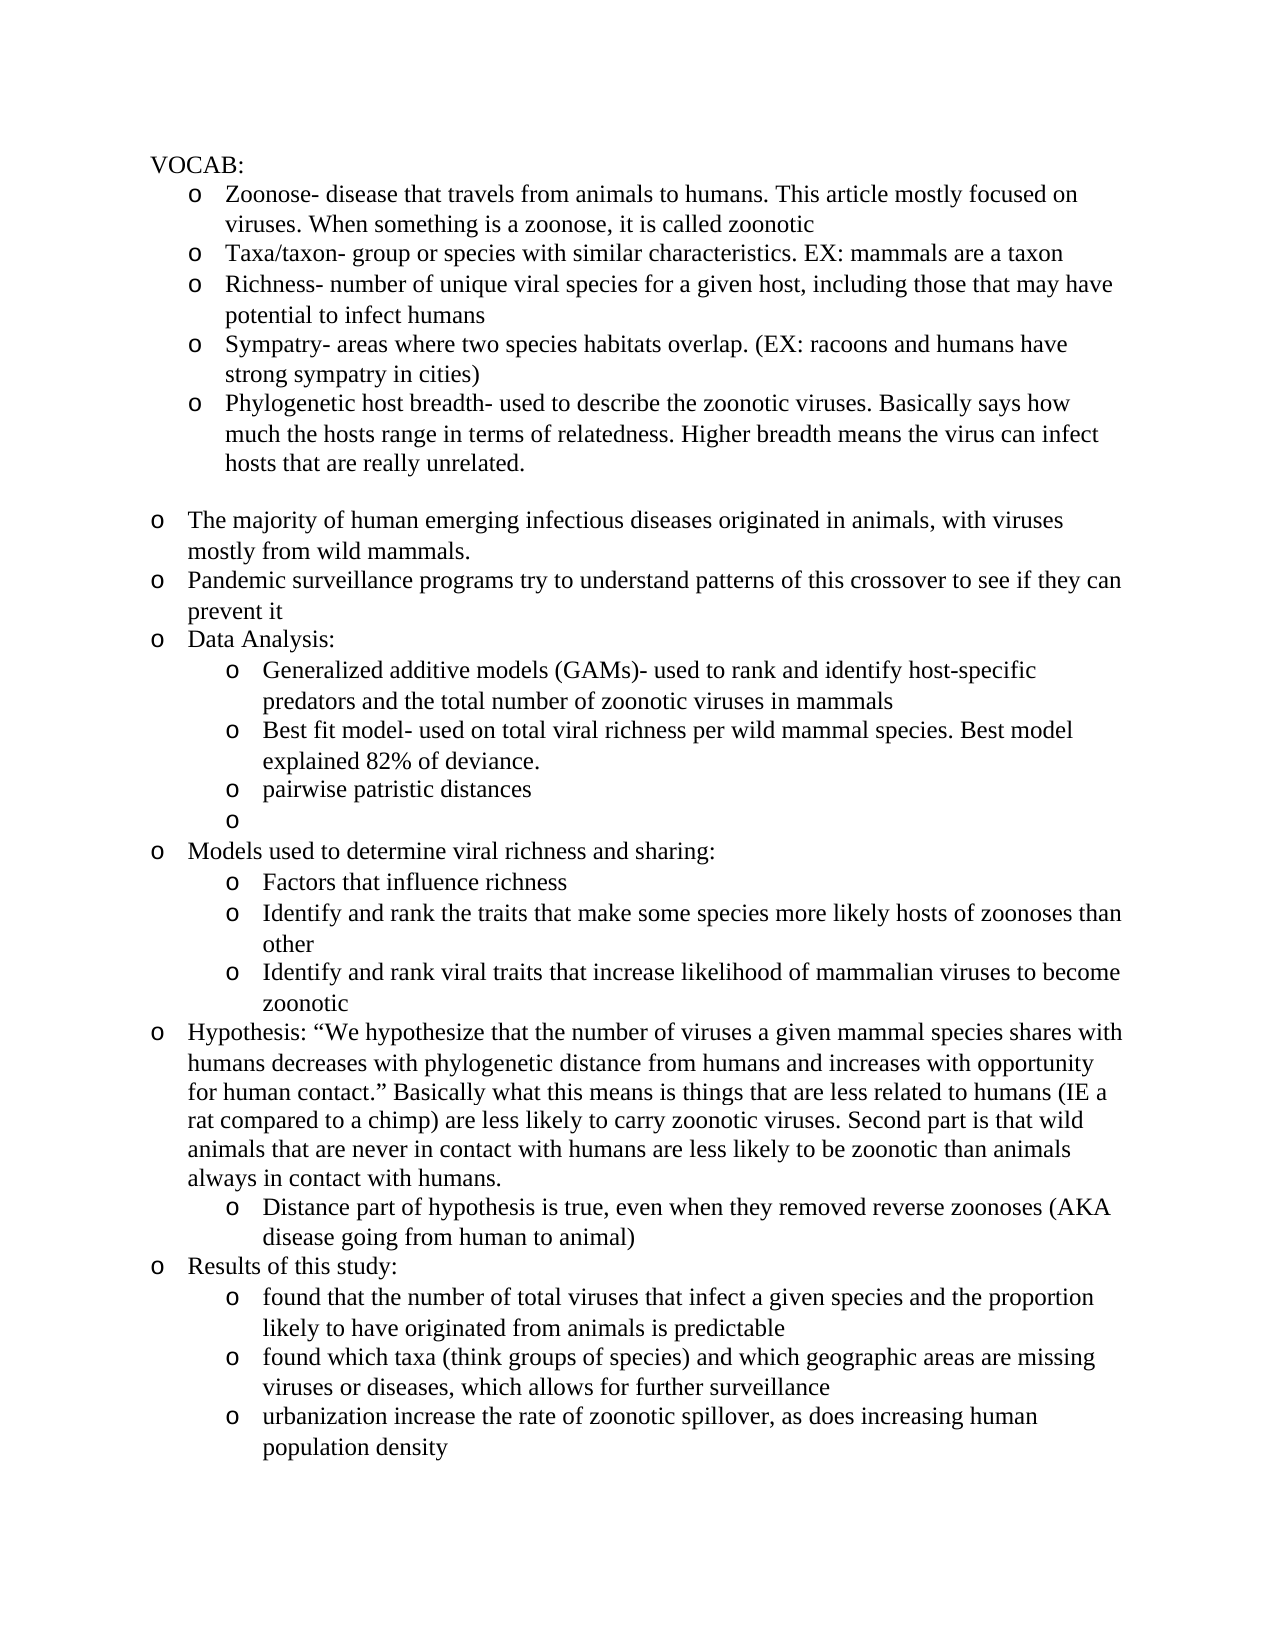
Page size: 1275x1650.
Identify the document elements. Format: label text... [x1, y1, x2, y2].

text VOCAB: [150, 150, 1125, 179]
list Results of this study: [150, 1251, 1125, 1282]
list Richness- number of unique viral species for a given host, including those that may have potential to infect humans [187, 269, 1125, 329]
list Best fit model- used on total viral richness per wild mammal species. Best model explained 82% of deviance. [225, 715, 1125, 774]
list Generalized additive models (GAMs)- used to rank and identify host-specific predators and the total number of zoonotic viruses in mammals [225, 655, 1125, 715]
list Sympatry- areas where two species habitats overlap. (EX: racoons and humans have strong sympatry in cities) [187, 329, 1125, 388]
list pairwise patristic distances [225, 774, 1125, 805]
list Taxa/taxon- group or species with similar characteristics. EX: mammals are a taxon [187, 238, 1125, 269]
list found which taxa (think groups of species) and which geographic areas are missing viruses or diseases, which allows for further surveillance [225, 1342, 1125, 1401]
list urbanization increase the rate of zoonotic spillover, as does increasing human population density [225, 1401, 1125, 1461]
list Identify and rank the traits that make some species more likely hosts of zoonoses than other [225, 898, 1125, 957]
list Phylogenetic host breadth- used to describe the zoonotic viruses. Basically says how much the hosts range in terms of relatedness. Higher breadth means the virus can infect hosts that are really unrelated. [187, 388, 1125, 477]
list Zoonose- disease that travels from animals to humans. This article mostly focused on viruses. When something is a zoonose, it is called zoonotic [187, 179, 1125, 238]
list Distance part of hypothesis is true, even when they removed reverse zoonoses (AKA disease going from human to animal) [225, 1192, 1125, 1251]
list Identify and rank viral traits that increase likelihood of mammalian viruses to become zoonotic [225, 957, 1125, 1017]
list The majority of human emerging infectious diseases originated in animals, with viruses mostly from wild mammals. [150, 505, 1125, 565]
list Pandemic surveillance programs try to understand patterns of this crossover to see if they can prevent it [150, 565, 1125, 624]
list Data Analysis: [150, 624, 1125, 655]
list Factors that influence richness [225, 867, 1125, 898]
list Hypothesis: “We hypothesize that the number of viruses a given mammal species shares with humans decreases with phylogenetic distance from humans and increases with opportunity for human contact.” Basically what this means is things that are less related to humans (IE a rat compared to a chimp) are less likely to carry zoonotic viruses. Second part is that wild animals that are never in contact with humans are less likely to be zoonotic than animals always in contact with humans. [150, 1017, 1125, 1192]
list found that the number of total viruses that infect a given species and the proportion likely to have originated from animals is predictable [225, 1282, 1125, 1342]
list Models used to determine viral richness and sharing: [150, 836, 1125, 867]
